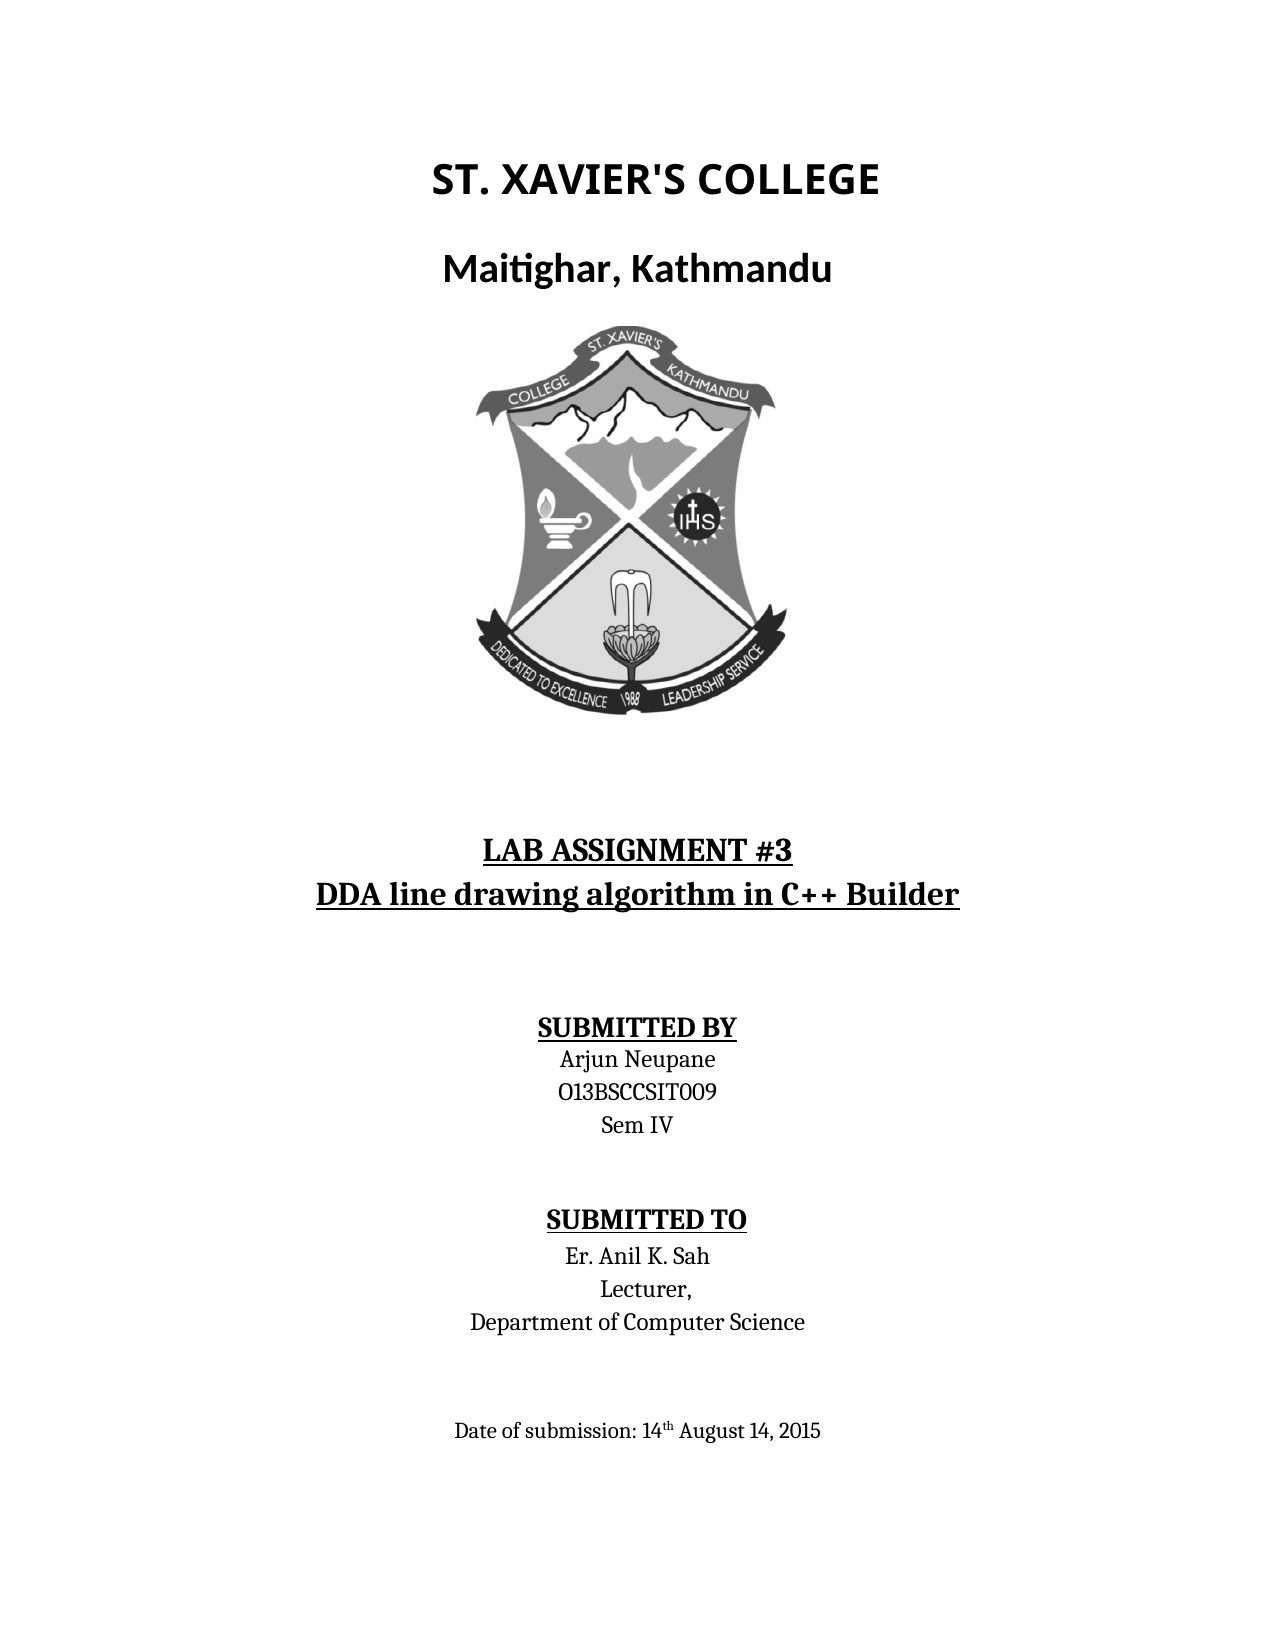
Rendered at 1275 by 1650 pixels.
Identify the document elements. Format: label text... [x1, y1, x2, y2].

text Arjun Neupane [150, 1045, 1125, 1074]
text Date of submission: 14th August 14, 2015 [150, 1418, 1125, 1444]
text DDA line drawing algorithm in C++ Builder [150, 875, 1125, 914]
text Maitighar, Kathmandu [150, 242, 1125, 293]
text O13BSCCSIT009 [150, 1078, 1125, 1107]
text Department of Computer Science [150, 1308, 1125, 1337]
text Lecturer, [525, 1275, 1125, 1304]
text Sem IV [150, 1111, 1125, 1140]
text ST. Xavier's College [150, 150, 1125, 207]
text Er. Anil K. Sah [150, 1242, 1125, 1271]
text SUBMITTED TO [169, 1203, 1125, 1237]
subtitle SUBMITTED BY [150, 1011, 1125, 1045]
text LAB ASSIGNMENT #3 [150, 831, 1125, 870]
